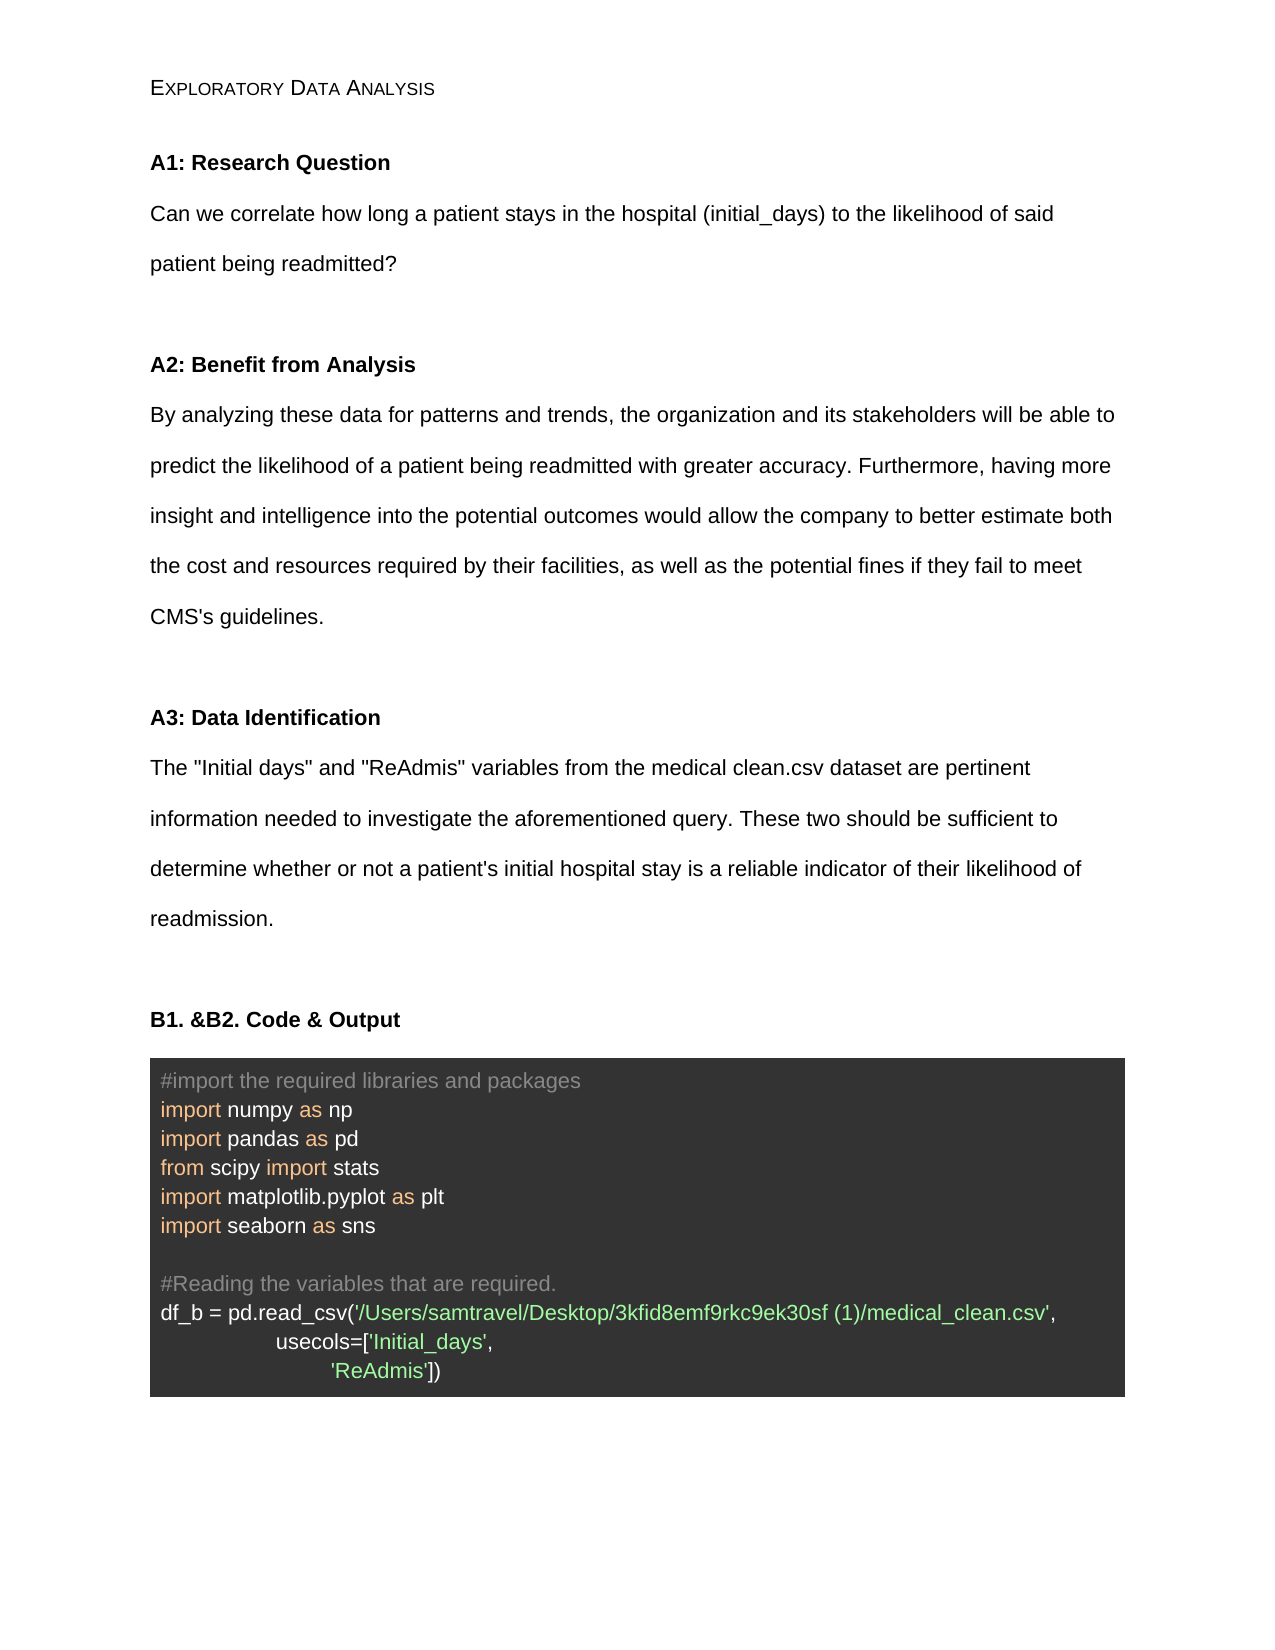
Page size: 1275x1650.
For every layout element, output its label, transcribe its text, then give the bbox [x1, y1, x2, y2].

text Can we correlate how long a patient stays in the hospital (initial_days) to the likelihood of said patient being readmitted? [150, 200, 1125, 276]
text The "Initial days" and "ReAdmis" variables from the medical clean.csv dataset are pertinent information needed to investigate the aforementioned query. These two should be sufficient to determine whether or not a patient's initial hospital stay is a reliable indicator of their likelihood of readmission. [150, 755, 1125, 931]
text A2: Benefit from Analysis [150, 352, 1125, 377]
text A3: Data Identification [150, 704, 1125, 730]
text A1: Research Question [150, 150, 1125, 175]
text B1. &B2. Code & Output [150, 1007, 1125, 1032]
text By analyzing these data for patterns and trends, the organization and its stakeholders will be able to predict the likelihood of a patient being readmitted with greater accuracy. Furthermore, having more insight and intelligence into the potential outcomes would allow the company to better estimate both the cost and resources required by their facilities, as well as the potential fines if they fail to meet CMS's guidelines. [150, 402, 1125, 629]
table_header #import the required libraries and packages import numpy as np import pandas as pd from scipy import stats import matplotlib.pyplot as plt import seaborn as sns #Reading the variables that are required. df_b = pd.read_csv('/Users/samtravel/Desktop/3kfid8emf9rkc9ek30sf (1)/medical_clean.csv', usecols=['Initial_days', 'ReAdmis']) [150, 1058, 1125, 1397]
